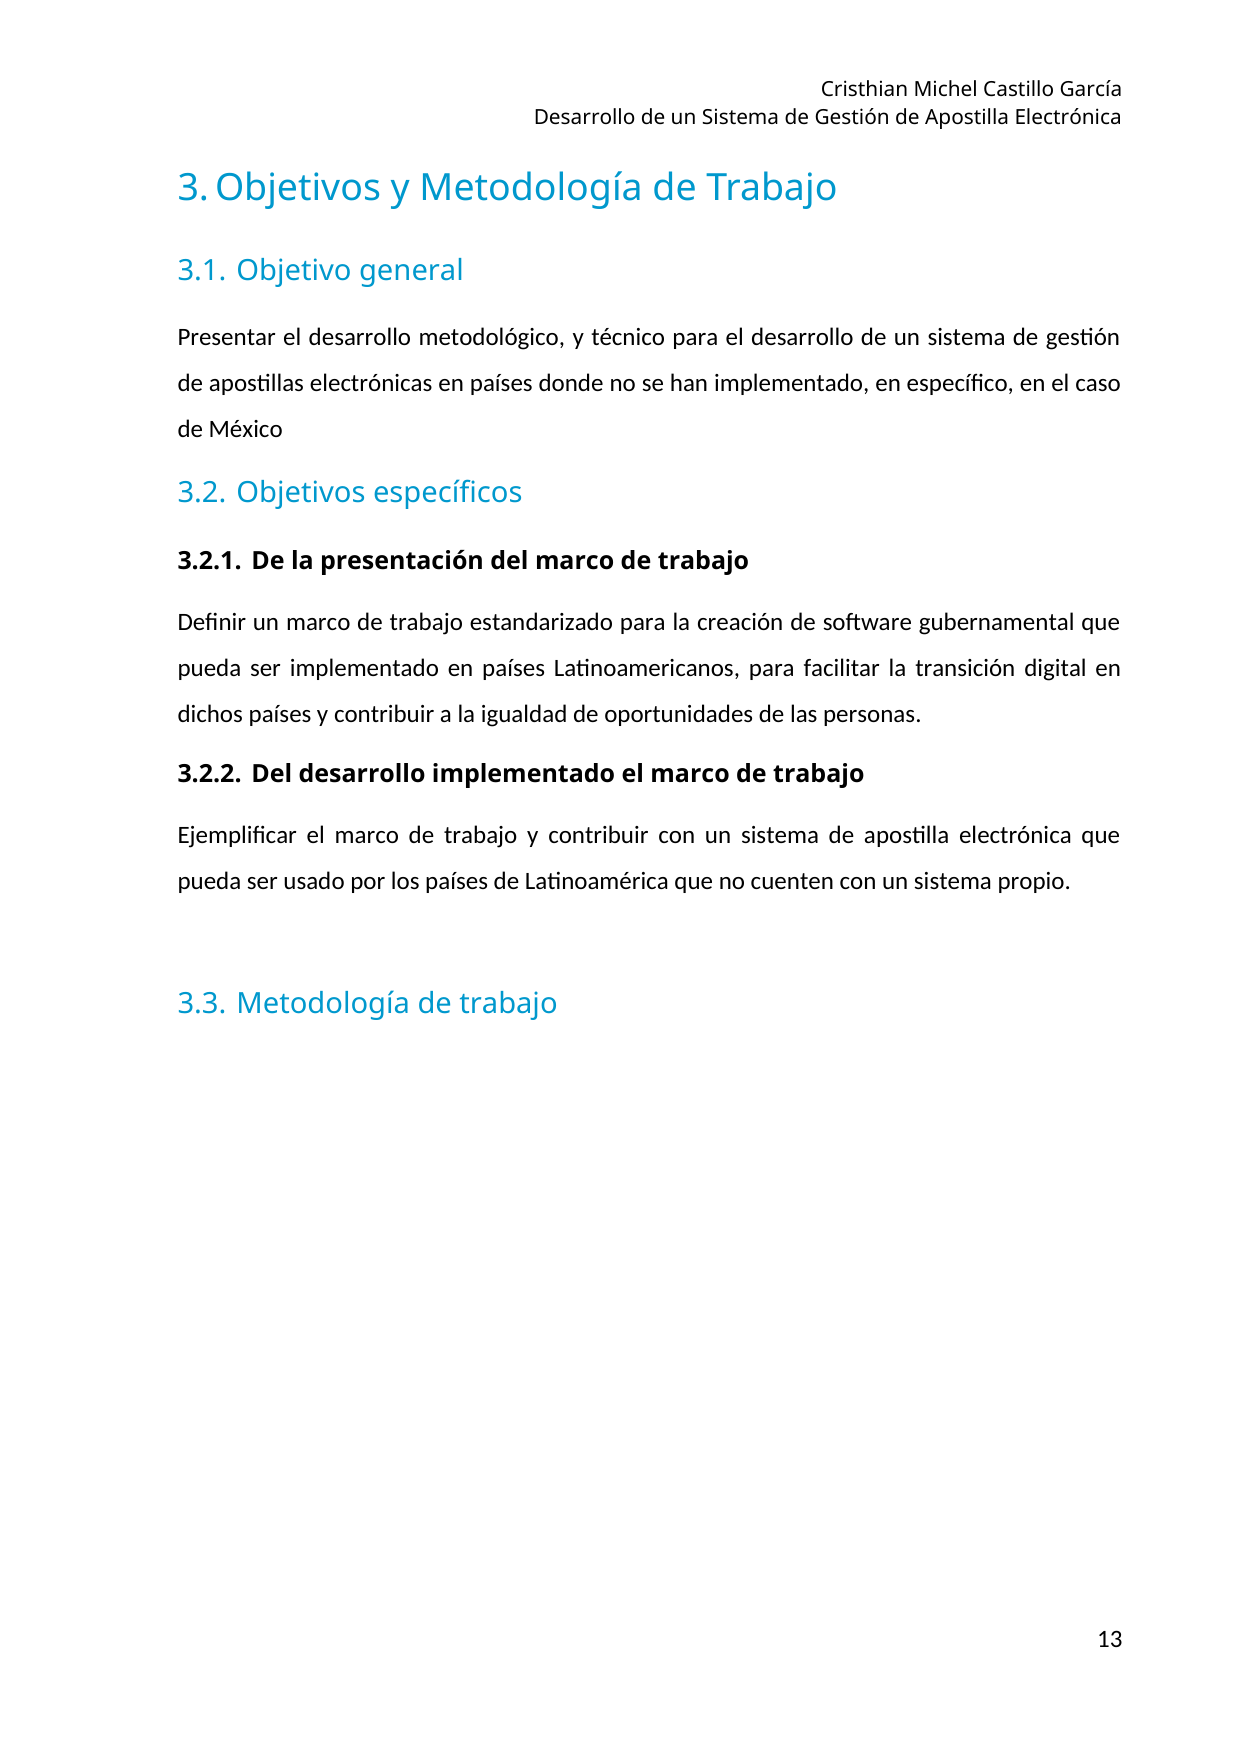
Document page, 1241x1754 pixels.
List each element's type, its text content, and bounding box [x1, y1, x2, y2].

subtitle Objetivos y Metodología de Trabajo [177, 160, 1122, 211]
subtitle Objetivos específicos [177, 471, 1122, 511]
text Definir un marco de trabajo estandarizado para la creación de software gubernamental que pueda ser implementado en países Latinoamericanos, para facilitar la transición digital en dichos países y contribuir a la igualdad de oportunidades de las personas. [177, 606, 1122, 728]
text Ejemplificar el marco de trabajo y contribuir con un sistema de apostilla electrónica que pueda ser usado por los países de Latinoamérica que no cuenten con un sistema propio. [177, 820, 1122, 896]
text Presentar el desarrollo metodológico, y técnico para el desarrollo de un sistema de gestión de apostillas electrónicas en países donde no se han implementado, en específico, en el caso de México [177, 321, 1122, 443]
subtitle De la presentación del marco de trabajo [177, 543, 1122, 577]
subtitle Objetivo general [177, 249, 1122, 289]
subtitle Metodología de trabajo [177, 982, 1122, 1022]
subtitle Del desarrollo implementado el marco de trabajo [177, 756, 1122, 790]
